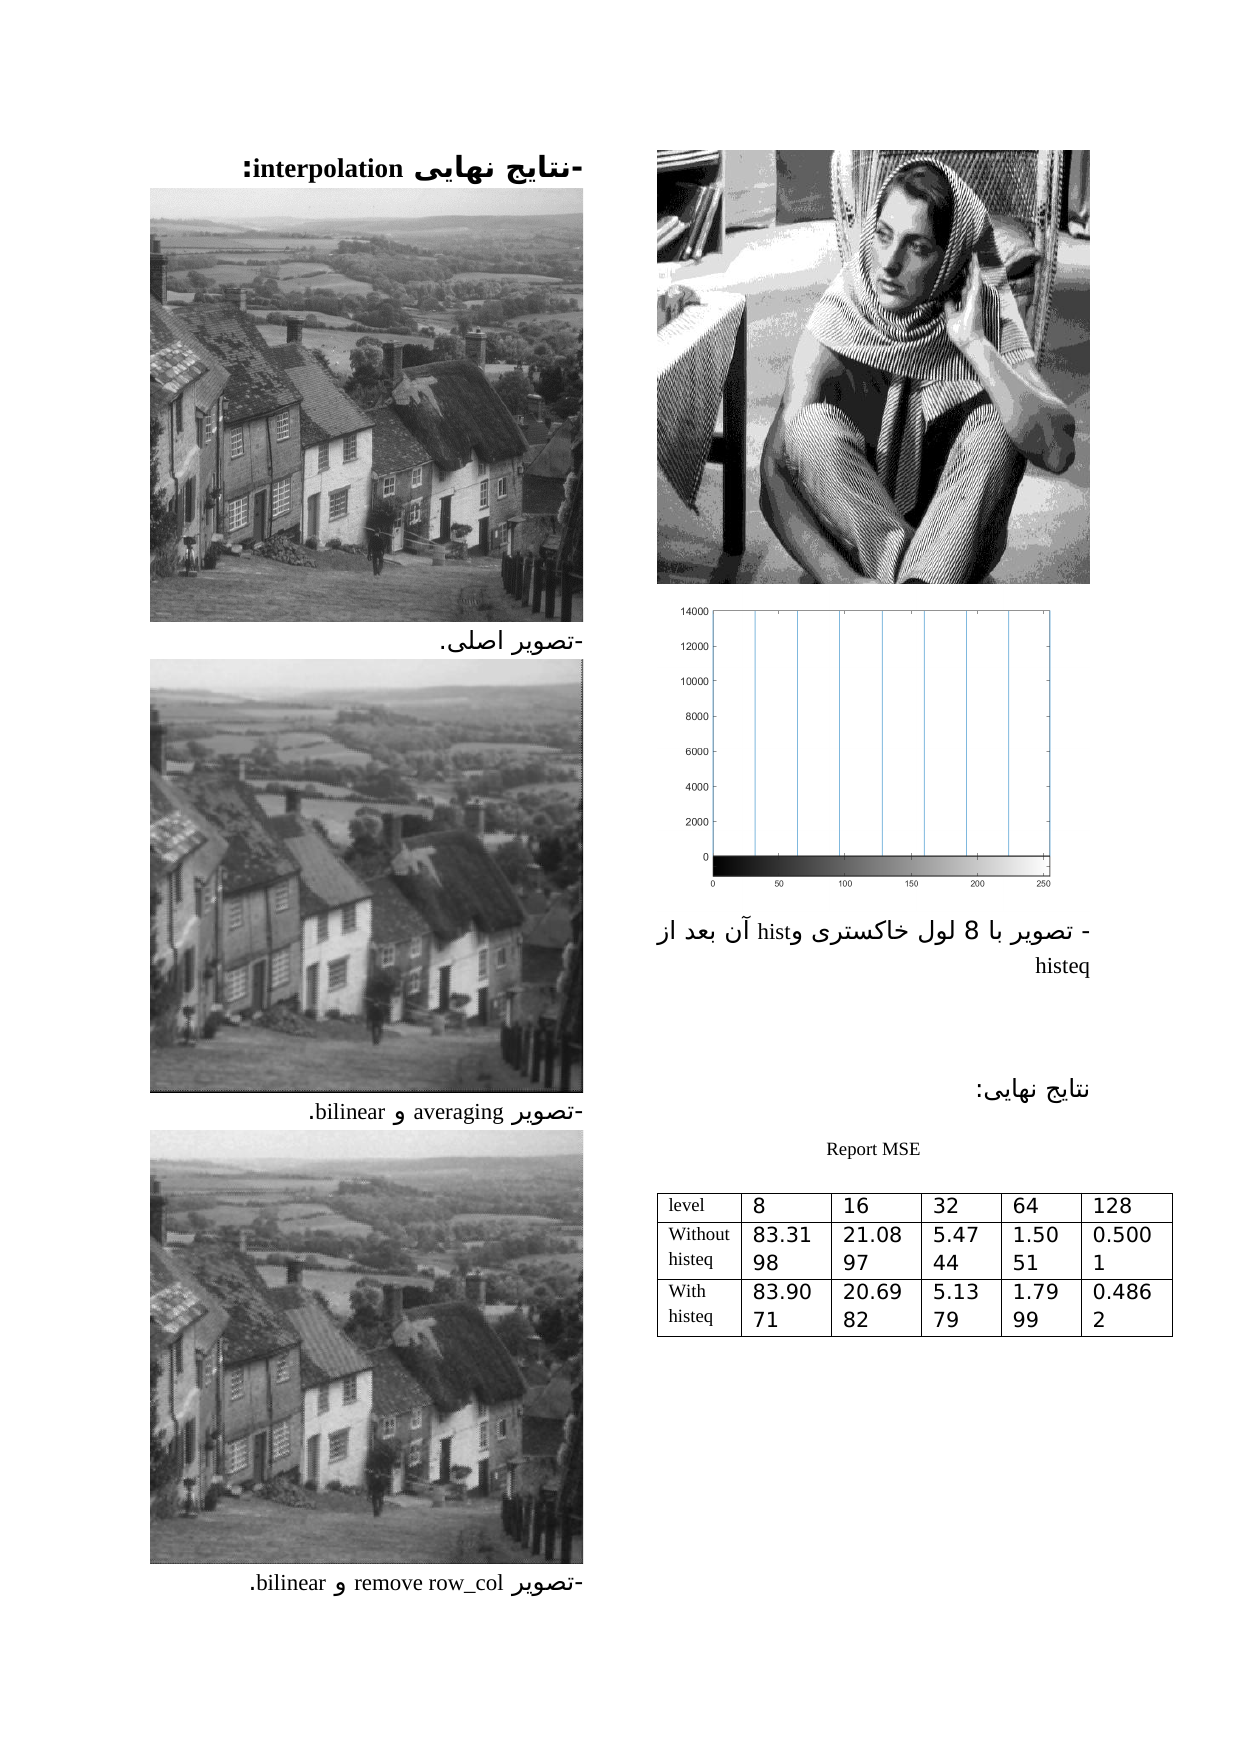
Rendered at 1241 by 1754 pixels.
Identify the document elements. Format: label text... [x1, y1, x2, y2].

text -تصویر اصلی. [150, 626, 583, 655]
table_header level [658, 1194, 741, 1222]
table_header 128 [1082, 1194, 1172, 1222]
table_cell 5.4744 [922, 1223, 1001, 1279]
table_cell 0.4862 [1082, 1280, 1172, 1336]
table_cell 21.0897 [832, 1223, 921, 1279]
text -نتایج نهایی interpolation: [150, 150, 583, 184]
table_cell Without histeq [658, 1223, 741, 1279]
table_cell 1.7999 [1002, 1280, 1081, 1336]
table_cell With histeq [658, 1280, 741, 1336]
table_header 32 [922, 1194, 1001, 1222]
table_header 16 [832, 1194, 921, 1222]
table_cell 1.5051 [1002, 1223, 1081, 1279]
table_cell 83.9071 [742, 1280, 831, 1336]
text نتایج نهایی: [657, 1074, 1090, 1103]
text Report MSE [657, 1138, 1090, 1159]
text -تصویر remove row_col و bilinear. [150, 1567, 583, 1596]
picture [657, 150, 1090, 584]
table_cell 5.1379 [922, 1280, 1001, 1336]
table_cell 0.5001 [1082, 1223, 1172, 1279]
picture [657, 587, 1090, 912]
table_header 8 [742, 1194, 831, 1222]
table_cell 83.3198 [742, 1223, 831, 1279]
text -تصویر averaging و bilinear. [150, 1096, 583, 1126]
picture [150, 188, 584, 622]
table_header 64 [1002, 1194, 1081, 1222]
picture [150, 659, 584, 1093]
table_cell 20.6982 [832, 1280, 921, 1336]
text - تصویر با 8 لول خاکستری وhist آن بعد از histeq [657, 912, 1090, 979]
picture [150, 1130, 584, 1564]
